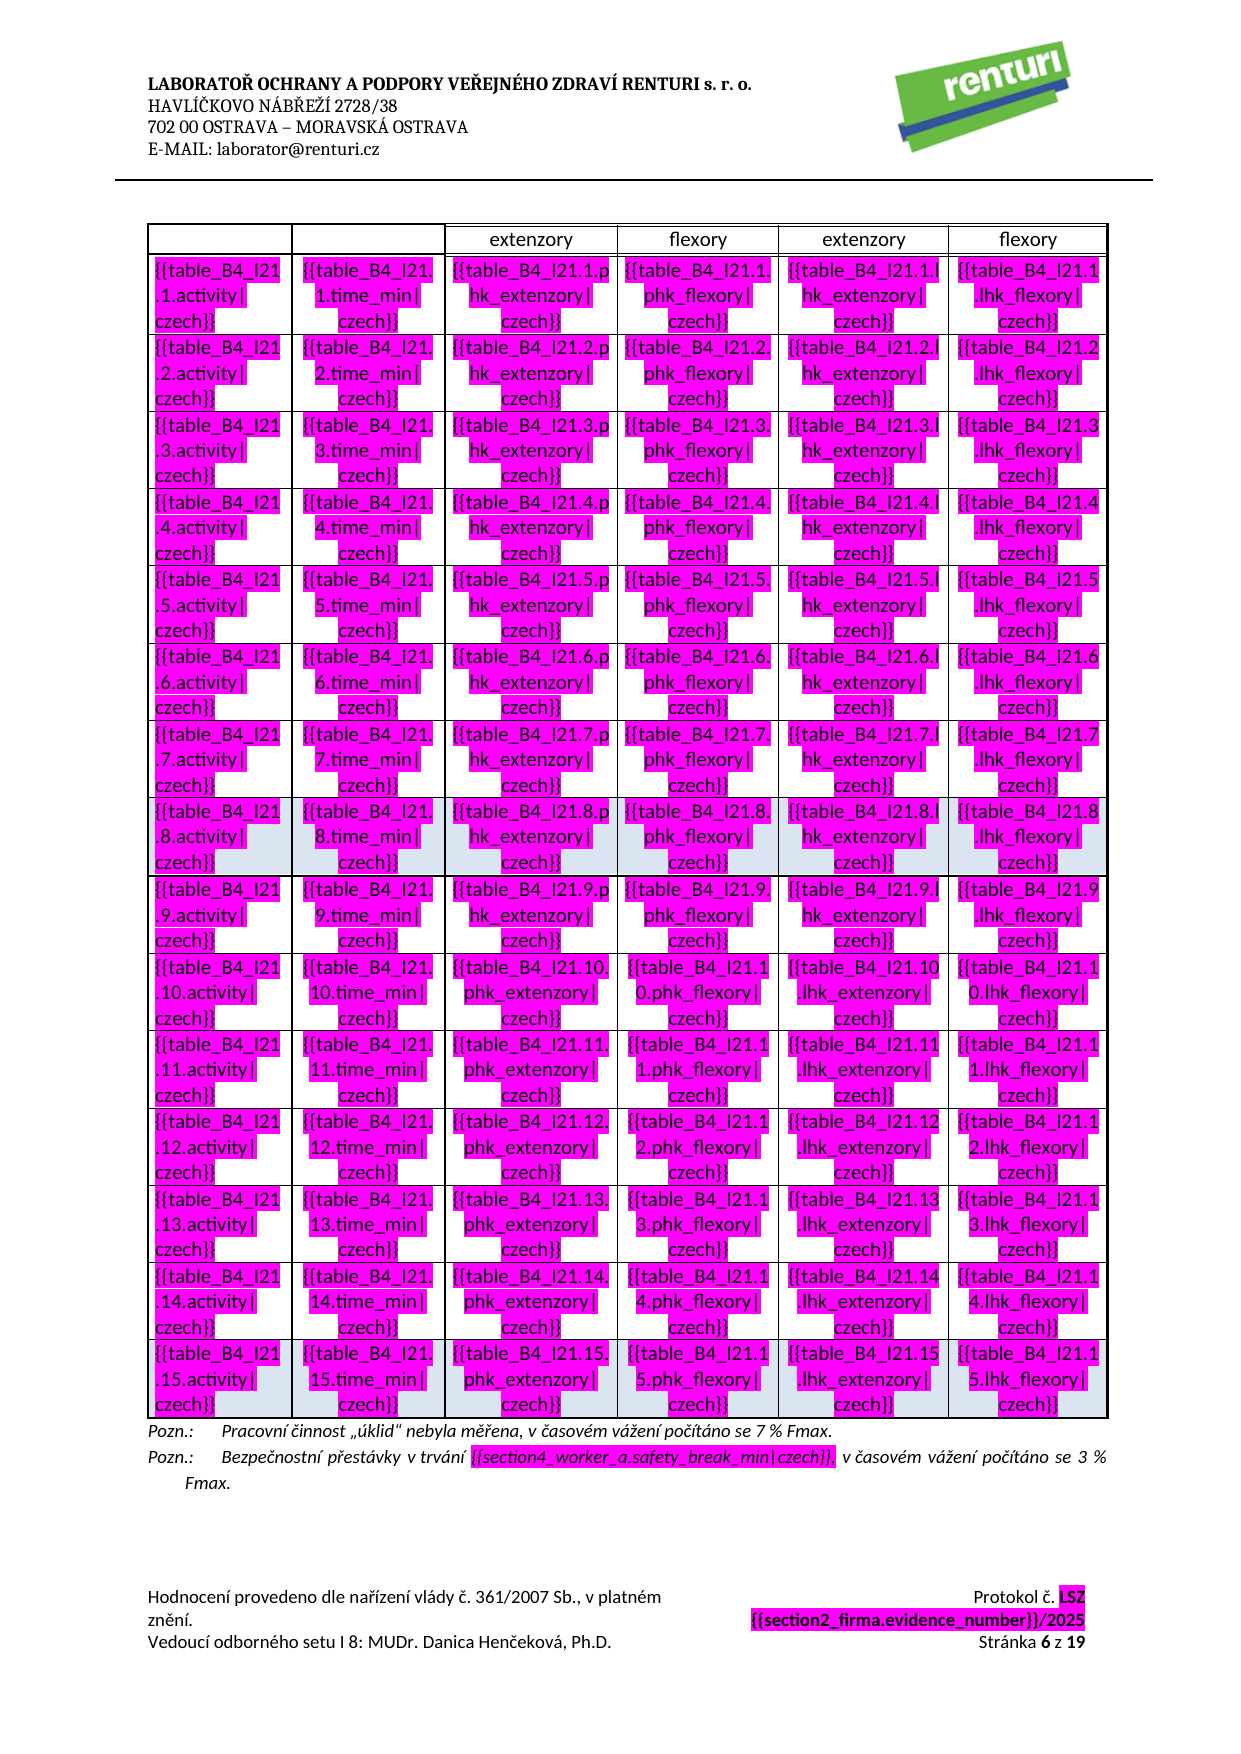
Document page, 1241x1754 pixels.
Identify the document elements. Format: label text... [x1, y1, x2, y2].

table_cell {{table_B4_I21.8.phk_flexory|czech}} [618, 798, 668, 874]
table_cell {{table_B4_I21.2.activity|czech}} [215, 335, 291, 411]
table_cell {{table_B4_I21.5.lhk_flexory|czech}} [1058, 566, 1106, 643]
table_cell {{table_B4_I21.13.lhk_extenzory|czech}} [779, 1186, 834, 1262]
table_cell {{table_B4_I21.12.phk_flexory|czech}} [618, 1109, 668, 1185]
table_cell {{table_B4_I21.1.phk_extenzory|czech}} [446, 257, 501, 333]
table_cell {{table_B4_I21.8.time_min|czech}} [293, 798, 338, 874]
table_cell {{table_B4_I21.5.lhk_flexory|czech}} [949, 566, 998, 643]
table_cell extenzory [446, 227, 617, 253]
table_cell {{table_B4_I21.7.phk_flexory|czech}} [618, 721, 668, 797]
table_cell {{table_B4_I21.6.lhk_flexory|czech}} [949, 644, 1106, 720]
table_cell {{table_B4_I21.14.phk_flexory|czech}} [618, 1263, 778, 1339]
table_cell {{table_B4_I21.8.lhk_extenzory|czech}} [779, 798, 834, 874]
table_cell {{table_B4_I21.4.time_min|czech}} [293, 489, 444, 565]
table_cell flexory [949, 227, 1106, 253]
table_cell {{table_B4_I21.11.time_min|czech}} [398, 1031, 444, 1107]
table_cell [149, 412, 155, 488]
table_cell {{table_B4_I21.7.phk_flexory|czech}} [728, 721, 778, 797]
table_cell {{table_B4_I21.6.lhk_extenzory|czech}} [779, 644, 948, 720]
table_cell {{table_B4_I21.8.activity|czech}} [215, 798, 291, 874]
table_cell {{table_B4_I21.14.lhk_flexory|czech}} [949, 1263, 1106, 1339]
text Pozn.: Pracovní činnost „úklid“ nebyla měřena, v časovém vážení počítáno se 7 % Fmax. [148, 1419, 1107, 1442]
picture [861, 31, 1119, 157]
text Pozn.: Bezpečnostní přestávky v trvání {{section4_worker_a.safety_break_min|czech}}, v časovém vážení počítáno se 3 % Fmax. [148, 1445, 1107, 1494]
table_cell {{table_B4_I21.10.phk_flexory|czech}} [728, 954, 778, 1030]
table_cell {{table_B4_I21.15.lhk_flexory|czech}} [949, 1340, 998, 1417]
table_cell {{table_B4_I21.3.phk_flexory|czech}} [728, 412, 778, 488]
table_cell {{table_B4_I21.2.phk_extenzory|czech}} [561, 335, 617, 411]
table_cell {{table_B4_I21.15.lhk_extenzory|czech}} [779, 1340, 834, 1417]
table_cell {{table_B4_I21.7.time_min|czech}} [293, 721, 338, 797]
table_cell {{table_B4_I21.8.phk_flexory|czech}} [728, 798, 778, 874]
table_cell {{table_B4_I21.7.phk_extenzory|czech}} [446, 721, 501, 797]
table_cell {{table_B4_I21.7.lhk_extenzory|czech}} [779, 721, 834, 797]
table_cell flexory [618, 227, 778, 253]
table_cell {{table_B4_I21.8.time_min|czech}} [398, 798, 444, 874]
table_cell {{table_B4_I21.13.lhk_flexory|czech}} [1058, 1186, 1106, 1262]
table_cell {{table_B4_I21.2.lhk_extenzory|czech}} [894, 335, 948, 411]
table_cell {{table_B4_I21.8.phk_extenzory|czech}} [446, 798, 501, 874]
table_cell {{table_B4_I21.2.lhk_flexory|czech}} [1058, 335, 1106, 411]
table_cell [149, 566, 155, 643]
table_cell {{table_B4_I21.14.time_min|czech}} [293, 1263, 444, 1339]
table_cell {{table_B4_I21.12.lhk_flexory|czech}} [949, 1109, 998, 1185]
table_cell {{table_B4_I21.13.activity|czech}} [215, 1186, 291, 1262]
table_cell {{table_B4_I21.3.lhk_flexory|czech}} [949, 412, 998, 488]
table_cell {{table_B4_I21.4.activity|czech}} [149, 489, 291, 565]
table_cell {{table_B4_I21.13.phk_flexory|czech}} [728, 1186, 778, 1262]
table_cell {{table_B4_I21.4.lhk_extenzory|czech}} [779, 489, 948, 565]
table_cell {{table_B4_I21.11.activity|czech}} [215, 1031, 291, 1107]
table_cell {{table_B4_I21.2.phk_extenzory|czech}} [446, 335, 501, 411]
table_cell {{table_B4_I21.8.phk_extenzory|czech}} [561, 798, 617, 874]
table_cell {{table_B4_I21.15.time_min|czech}} [293, 1340, 338, 1417]
table_cell {{table_B4_I21.8.lhk_extenzory|czech}} [894, 798, 948, 874]
table_cell {{table_B4_I21.1.lhk_extenzory|czech}} [894, 257, 948, 333]
table_cell {{table_B4_I21.13.time_min|czech}} [293, 1186, 338, 1262]
table_cell {{table_B4_I21.15.lhk_flexory|czech}} [1058, 1340, 1106, 1417]
table_cell {{table_B4_I21.9.phk_extenzory|czech}} [446, 877, 617, 953]
table_cell {{table_B4_I21.3.activity|czech}} [215, 412, 291, 488]
table_cell {{table_B4_I21.11.time_min|czech}} [293, 1031, 338, 1107]
table_cell {{table_B4_I21.10.lhk_flexory|czech}} [949, 954, 998, 1030]
table_cell {{table_B4_I21.10.phk_extenzory|czech}} [561, 954, 617, 1030]
table_cell {{table_B4_I21.11.lhk_extenzory|czech}} [779, 1031, 834, 1107]
table_cell {{table_B4_I21.12.time_min|czech}} [293, 1109, 338, 1185]
table_cell {{table_B4_I21.7.lhk_flexory|czech}} [1058, 721, 1106, 797]
table_cell {{table_B4_I21.9.lhk_flexory|czech}} [949, 877, 1106, 953]
table_cell {{table_B4_I21.3.lhk_extenzory|czech}} [779, 412, 834, 488]
table_cell {{table_B4_I21.11.lhk_flexory|czech}} [1058, 1031, 1106, 1107]
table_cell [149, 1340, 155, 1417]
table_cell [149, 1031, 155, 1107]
table_cell {{table_B4_I21.11.lhk_flexory|czech}} [949, 1031, 998, 1107]
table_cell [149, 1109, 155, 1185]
table_cell {{table_B4_I21.2.phk_flexory|czech}} [728, 335, 778, 411]
table_cell {{table_B4_I21.10.phk_extenzory|czech}} [446, 954, 501, 1030]
table_cell {{table_B4_I21.3.lhk_flexory|czech}} [1058, 412, 1106, 488]
table_cell {{table_B4_I21.1.phk_flexory|czech}} [728, 257, 778, 333]
table_cell {{table_B4_I21.2.phk_flexory|czech}} [618, 335, 668, 411]
table_cell {{table_B4_I21.3.phk_extenzory|czech}} [446, 412, 501, 488]
table_cell {{table_B4_I21.12.lhk_extenzory|czech}} [779, 1109, 834, 1185]
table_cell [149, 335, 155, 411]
table_cell {{table_B4_I21.11.phk_extenzory|czech}} [446, 1031, 501, 1107]
table_cell {{table_B4_I21.5.activity|czech}} [215, 566, 291, 643]
table_cell {{table_B4_I21.1.phk_flexory|czech}} [618, 257, 668, 333]
table_cell {{table_B4_I21.5.phk_flexory|czech}} [728, 566, 778, 643]
table_cell {{table_B4_I21.9.lhk_extenzory|czech}} [779, 877, 948, 953]
table_cell {{table_B4_I21.6.time_min|czech}} [293, 644, 444, 720]
table_cell {{table_B4_I21.3.phk_flexory|czech}} [618, 412, 668, 488]
table_cell {{table_B4_I21.1.phk_extenzory|czech}} [561, 257, 617, 333]
table_cell {{table_B4_I21.3.phk_extenzory|czech}} [561, 412, 617, 488]
table_cell {{table_B4_I21.12.lhk_extenzory|czech}} [894, 1109, 948, 1185]
table_cell {{table_B4_I21.4.phk_extenzory|czech}} [446, 489, 617, 565]
table_cell {{table_B4_I21.12.phk_flexory|czech}} [728, 1109, 778, 1185]
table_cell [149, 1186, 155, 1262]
table_cell {{table_B4_I21.7.lhk_extenzory|czech}} [894, 721, 948, 797]
table_cell {{table_B4_I21.15.activity|czech}} [215, 1340, 291, 1417]
table_cell {{table_B4_I21.10.lhk_extenzory|czech}} [779, 954, 834, 1030]
table_cell {{table_B4_I21.13.phk_extenzory|czech}} [561, 1186, 617, 1262]
table_cell {{table_B4_I21.5.time_min|czech}} [398, 566, 444, 643]
table_cell {{table_B4_I21.8.lhk_flexory|czech}} [949, 798, 998, 874]
table_cell {{table_B4_I21.4.lhk_flexory|czech}} [949, 489, 1106, 565]
table_cell {{table_B4_I21.15.time_min|czech}} [398, 1340, 444, 1417]
table_cell {{table_B4_I21.1.time_min|czech}} [293, 255, 444, 333]
table_cell {{table_B4_I21.14.phk_extenzory|czech}} [446, 1263, 617, 1339]
table_cell {{table_B4_I21.4.phk_flexory|czech}} [618, 489, 778, 565]
table_cell {{table_B4_I21.5.phk_extenzory|czech}} [446, 566, 501, 643]
table_cell {{table_B4_I21.13.time_min|czech}} [398, 1186, 444, 1262]
table_cell {{table_B4_I21.11.phk_flexory|czech}} [618, 1031, 668, 1107]
table_cell {{table_B4_I21.3.lhk_extenzory|czech}} [894, 412, 948, 488]
table_cell {{table_B4_I21.6.phk_extenzory|czech}} [446, 644, 617, 720]
table_cell {{table_B4_I21.7.activity|czech}} [215, 721, 291, 797]
table_cell {{table_B4_I21.2.lhk_extenzory|czech}} [779, 335, 834, 411]
table_cell extenzory [779, 227, 948, 253]
table_cell {{table_B4_I21.1.activity|czech}} [149, 255, 291, 333]
table_cell {{table_B4_I21.2.time_min|czech}} [293, 335, 338, 411]
table_cell {{table_B4_I21.14.lhk_extenzory|czech}} [779, 1263, 948, 1339]
table_cell {{table_B4_I21.12.phk_extenzory|czech}} [561, 1109, 617, 1185]
table_cell {{table_B4_I21.6.activity|czech}} [149, 644, 291, 720]
table_cell {{table_B4_I21.10.lhk_flexory|czech}} [1058, 954, 1106, 1030]
table_cell {{table_B4_I21.11.phk_extenzory|czech}} [561, 1031, 617, 1107]
table_cell {{table_B4_I21.2.time_min|czech}} [398, 335, 444, 411]
table_cell {{table_B4_I21.10.time_min|czech}} [398, 954, 444, 1030]
table_cell {{table_B4_I21.12.activity|czech}} [215, 1109, 291, 1185]
table_cell {{table_B4_I21.1.lhk_flexory|czech}} [949, 257, 998, 333]
table_cell {{table_B4_I21.9.time_min|czech}} [293, 877, 444, 953]
table_cell {{table_B4_I21.2.lhk_flexory|czech}} [949, 335, 998, 411]
table_cell {{table_B4_I21.15.lhk_extenzory|czech}} [894, 1340, 948, 1417]
table_cell {{table_B4_I21.14.activity|czech}} [149, 1263, 291, 1339]
table_cell {{table_B4_I21.3.time_min|czech}} [293, 412, 338, 488]
table_cell {{table_B4_I21.5.phk_flexory|czech}} [618, 566, 668, 643]
table_cell {{table_B4_I21.3.time_min|czech}} [398, 412, 444, 488]
table_cell {{table_B4_I21.12.lhk_flexory|czech}} [1058, 1109, 1106, 1185]
table_cell {{table_B4_I21.15.phk_extenzory|czech}} [561, 1340, 617, 1417]
table_cell {{table_B4_I21.10.lhk_extenzory|czech}} [894, 954, 948, 1030]
table_cell {{table_B4_I21.7.time_min|czech}} [398, 721, 444, 797]
table_cell {{table_B4_I21.9.activity|czech}} [149, 877, 291, 953]
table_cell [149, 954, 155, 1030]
table_cell {{table_B4_I21.10.phk_flexory|czech}} [618, 954, 668, 1030]
table_cell {{table_B4_I21.7.lhk_flexory|czech}} [949, 721, 998, 797]
table_cell {{table_B4_I21.1.lhk_flexory|czech}} [1058, 257, 1106, 333]
table_cell {{table_B4_I21.5.time_min|czech}} [293, 566, 338, 643]
table_cell {{table_B4_I21.1.lhk_extenzory|czech}} [779, 257, 834, 333]
table_cell {{table_B4_I21.12.phk_extenzory|czech}} [446, 1109, 501, 1185]
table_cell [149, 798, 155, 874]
table_cell {{table_B4_I21.11.lhk_extenzory|czech}} [894, 1031, 948, 1107]
table_cell {{table_B4_I21.12.time_min|czech}} [398, 1109, 444, 1185]
table_cell {{table_B4_I21.13.phk_extenzory|czech}} [446, 1186, 501, 1262]
table_cell {{table_B4_I21.11.phk_flexory|czech}} [728, 1031, 778, 1107]
table_cell {{table_B4_I21.15.phk_flexory|czech}} [728, 1340, 778, 1417]
table_cell {{table_B4_I21.13.lhk_extenzory|czech}} [894, 1186, 948, 1262]
table_cell {{table_B4_I21.7.phk_extenzory|czech}} [561, 721, 617, 797]
table_cell {{table_B4_I21.13.phk_flexory|czech}} [618, 1186, 668, 1262]
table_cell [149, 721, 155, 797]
table_cell {{table_B4_I21.5.lhk_extenzory|czech}} [779, 566, 834, 643]
table_cell {{table_B4_I21.5.phk_extenzory|czech}} [561, 566, 617, 643]
table_cell {{table_B4_I21.13.lhk_flexory|czech}} [949, 1186, 998, 1262]
table_cell {{table_B4_I21.8.lhk_flexory|czech}} [1058, 798, 1106, 874]
table_cell {{table_B4_I21.9.phk_flexory|czech}} [618, 877, 778, 953]
table_cell {{table_B4_I21.10.time_min|czech}} [293, 954, 338, 1030]
table_cell {{table_B4_I21.6.phk_flexory|czech}} [618, 644, 778, 720]
table_cell {{table_B4_I21.10.activity|czech}} [215, 954, 291, 1030]
table_cell {{table_B4_I21.15.phk_extenzory|czech}} [446, 1340, 501, 1417]
table_cell {{table_B4_I21.5.lhk_extenzory|czech}} [894, 566, 948, 643]
table_cell {{table_B4_I21.15.phk_flexory|czech}} [618, 1340, 668, 1417]
